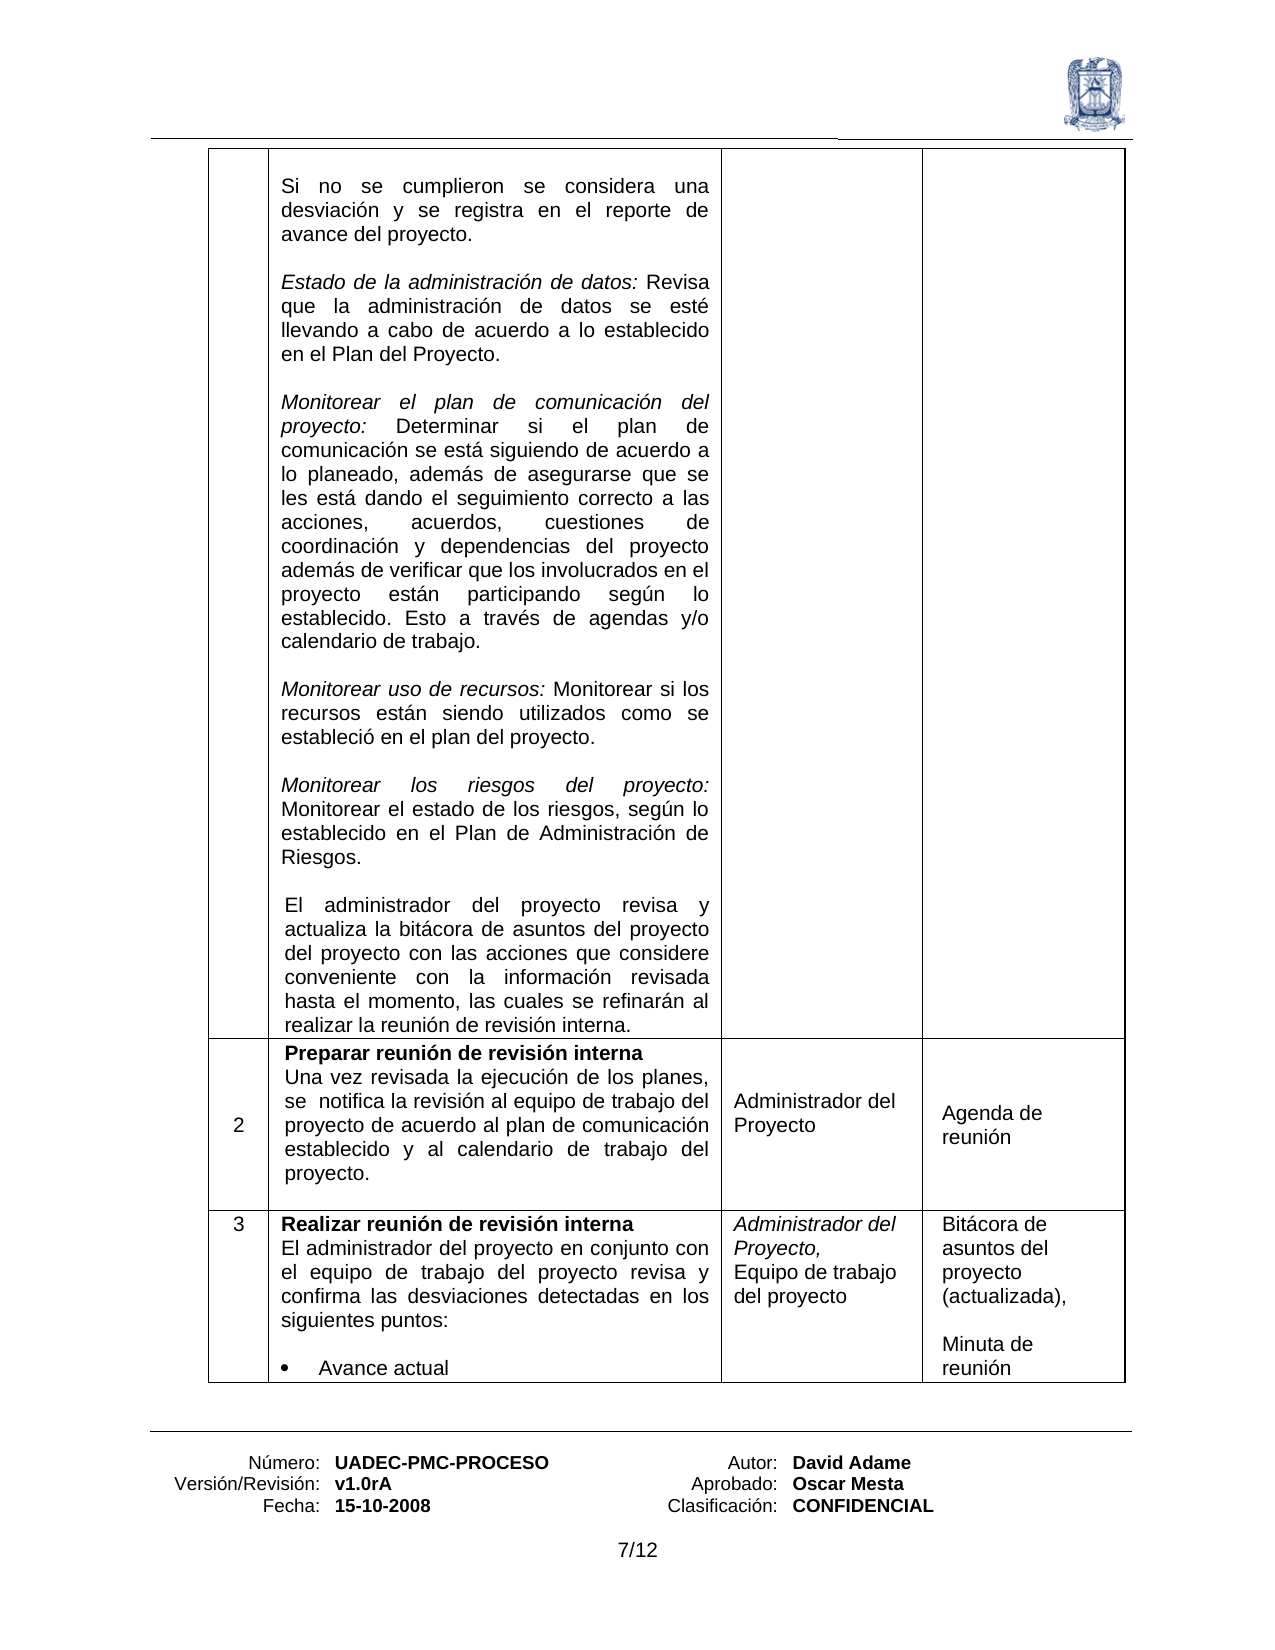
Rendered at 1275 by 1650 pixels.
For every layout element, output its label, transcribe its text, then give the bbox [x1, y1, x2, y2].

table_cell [269, 149, 721, 1038]
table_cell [923, 149, 1124, 1038]
table_cell 2 [209, 1039, 268, 1210]
table_cell Preparar reunión de revisión interna Una vez revisada la ejecución de los planes, se notifica la revisión al equipo de trabajo del proyecto de acuerdo al plan de comunicación establecido y al calendario de trabajo del proyecto. [269, 1039, 721, 1210]
table_cell Administrador del Proyecto [722, 1039, 922, 1210]
picture [1064, 57, 1125, 132]
table_cell Agenda de reunión [923, 1039, 1124, 1210]
table_cell 1 [209, 149, 268, 1038]
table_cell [923, 1211, 1124, 1382]
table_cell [269, 1211, 721, 1382]
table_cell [722, 149, 922, 1038]
table_cell 3 [209, 1211, 268, 1382]
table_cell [722, 1211, 922, 1382]
